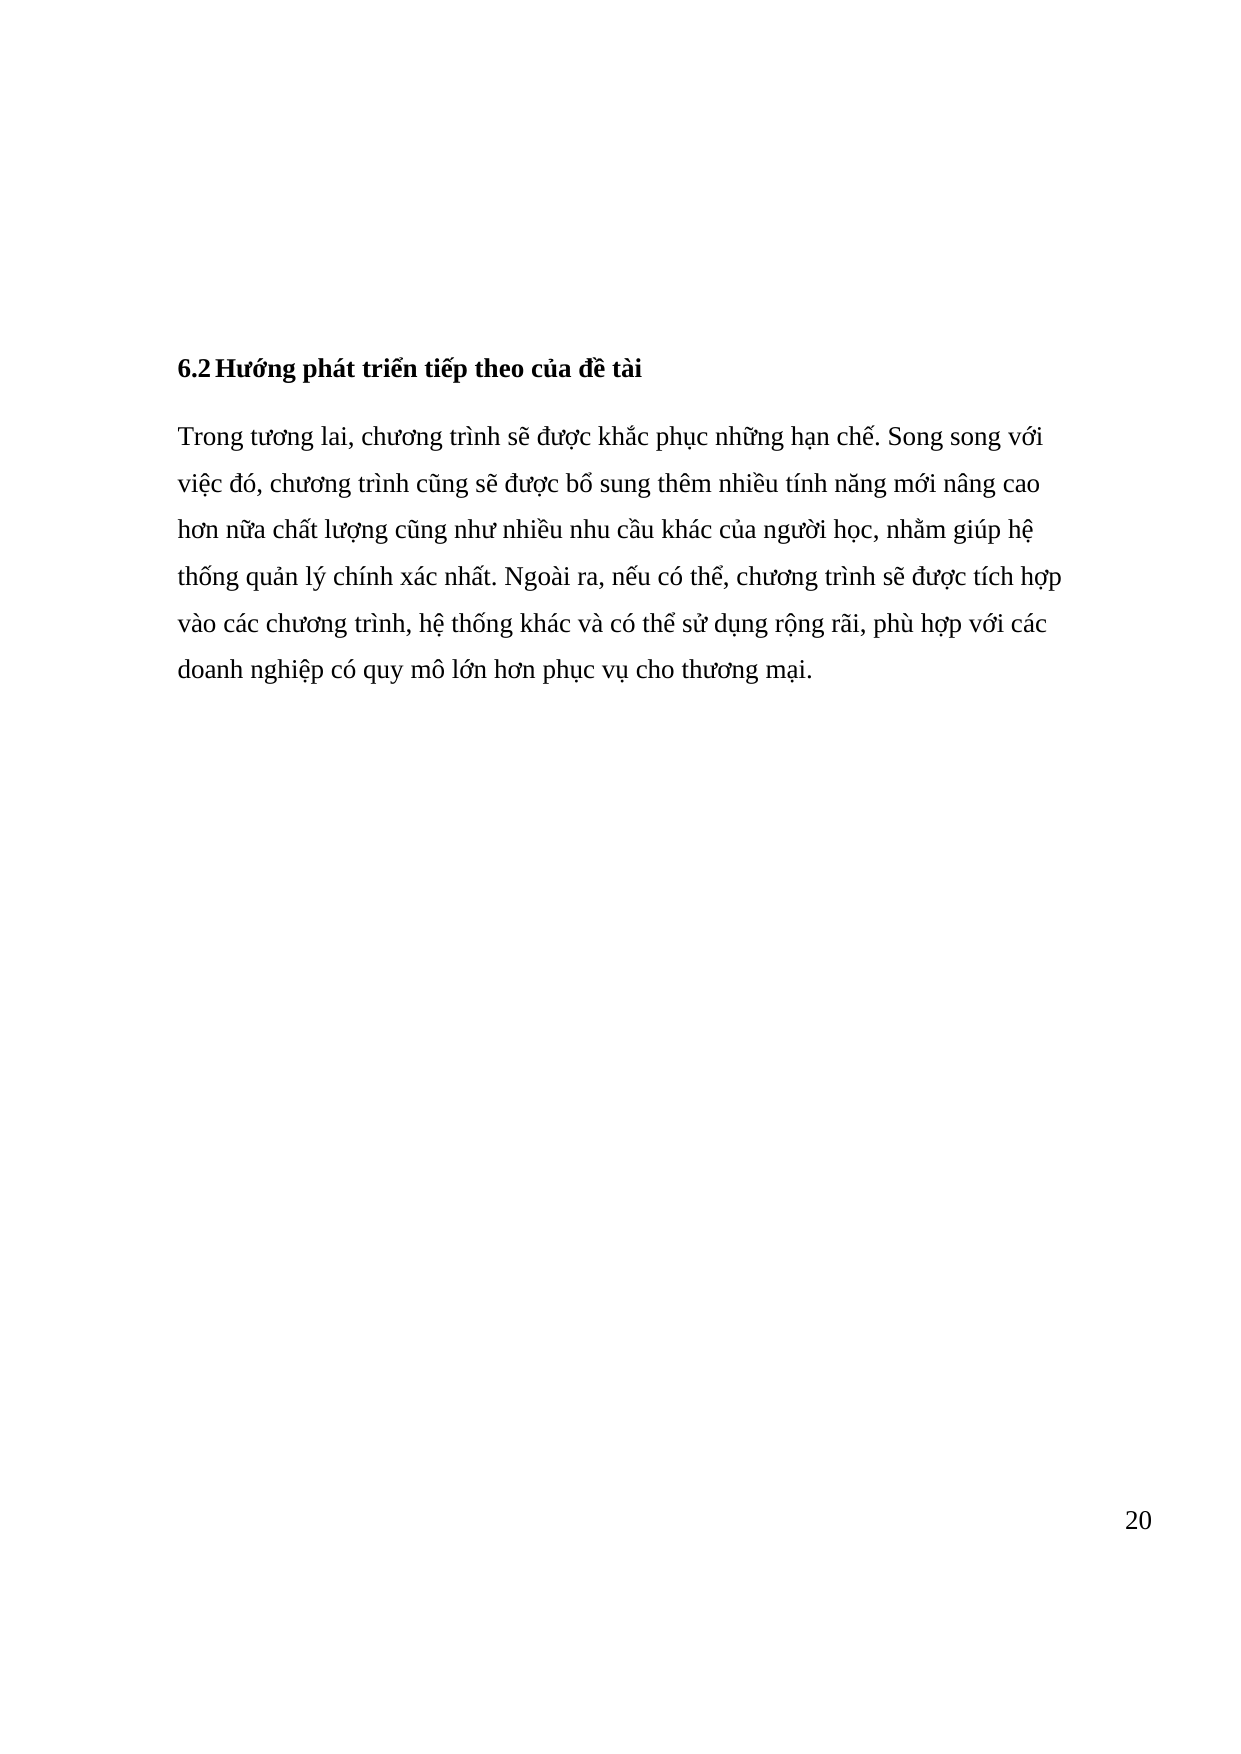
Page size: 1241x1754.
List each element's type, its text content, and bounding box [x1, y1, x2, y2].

text Trong tương lai, chương trình sẽ được khắc phục những hạn chế. Song song với việc đó, chương trình cũng sẽ được bổ sung thêm nhiều tính năng mới nâng cao hơn nữa chất lượng cũng như nhiều nhu cầu khác của người học, nhằm giúp hệ thống quản lý chính xác nhất. Ngoài ra, nếu có thể, chương trình sẽ được tích hợp vào các chương trình, hệ thống khác và có thể sử dụng rộng rãi, phù hợp với các doanh nghiệp có quy mô lớn hơn phục vụ cho thương mại. [177, 420, 1071, 684]
list Hướng phát triển tiếp theo của đề tài [177, 352, 1152, 383]
